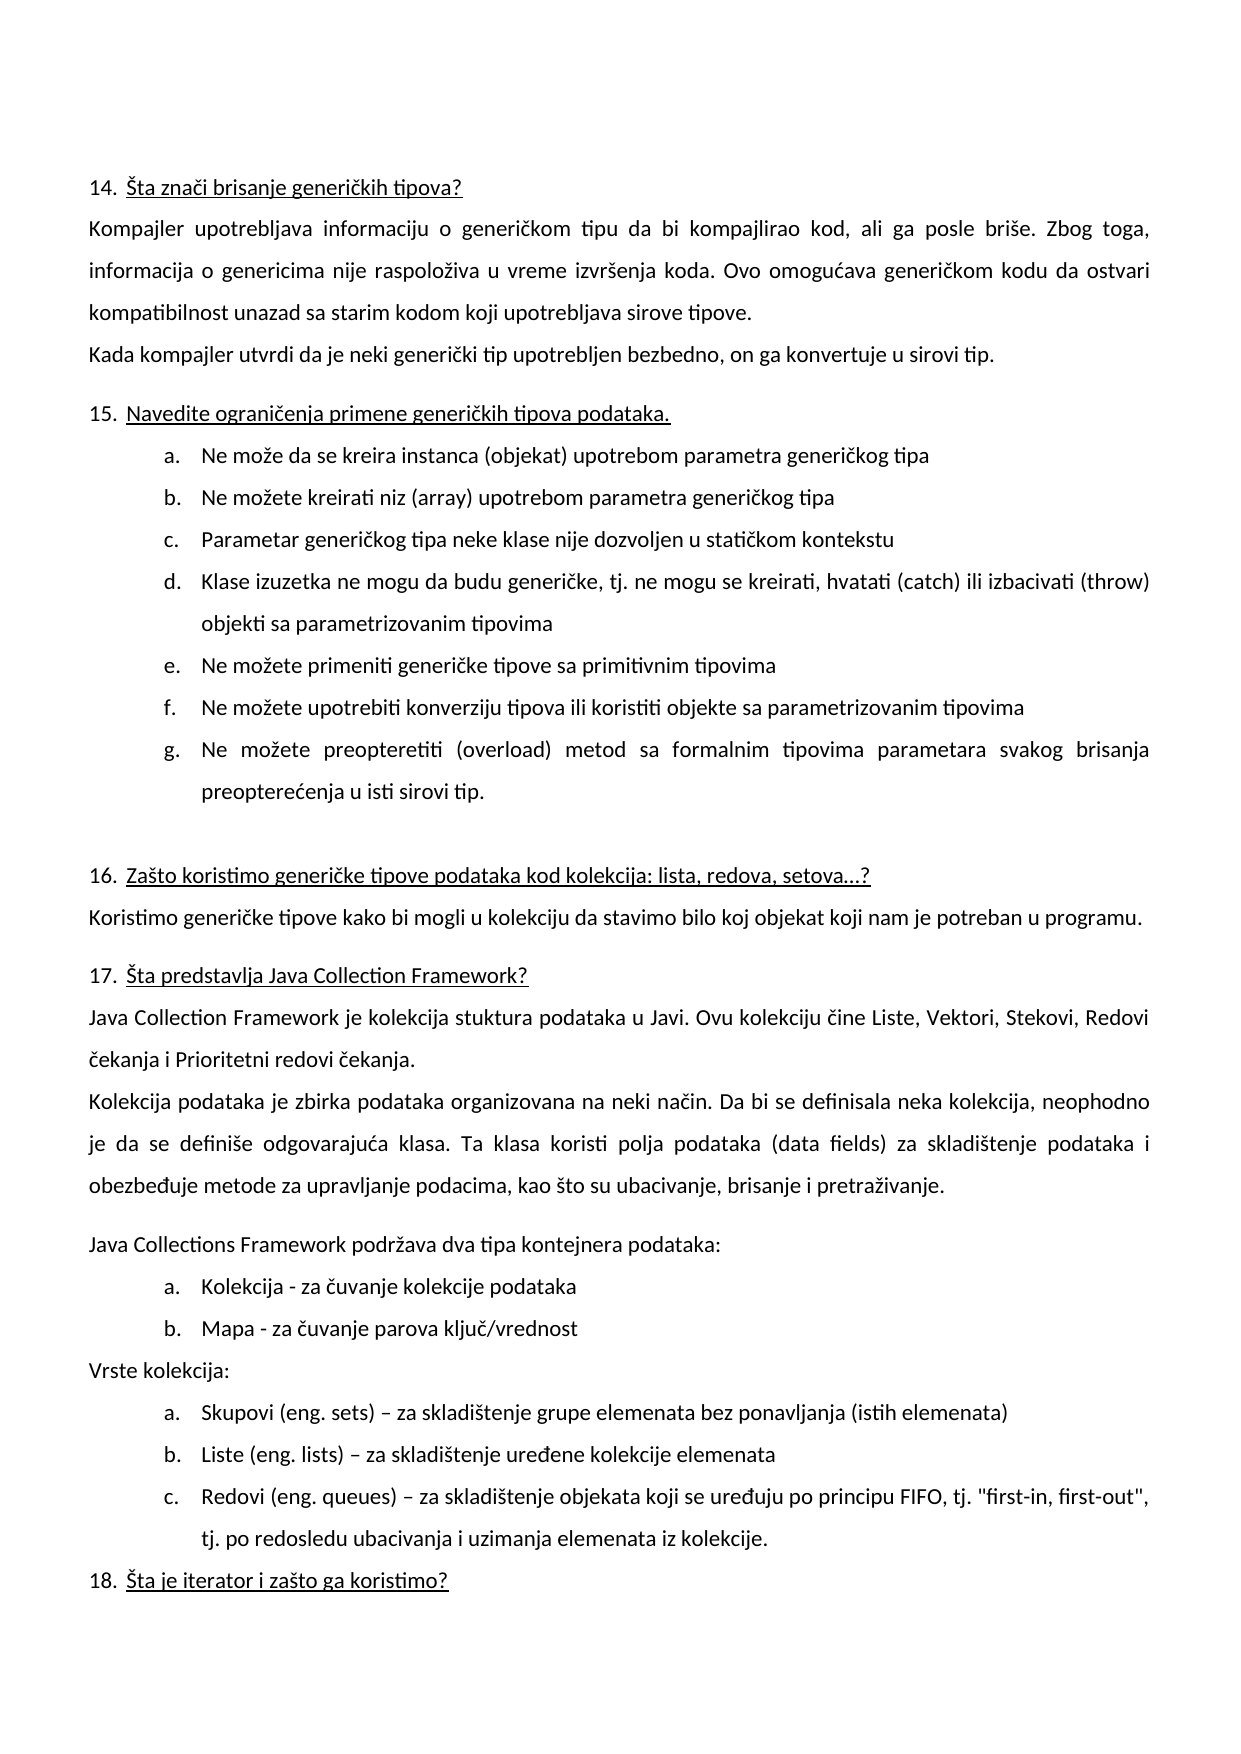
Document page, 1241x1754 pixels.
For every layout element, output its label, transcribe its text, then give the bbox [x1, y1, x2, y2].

list Zašto koristimo generičke tipove podataka kod kolekcija: lista, redova, setova…? [89, 861, 1152, 889]
text Vrste kolekcija: [89, 1356, 1152, 1384]
list Parametar generičkog tipa neke klase nije dozvoljen u statičkom kontekstu [164, 525, 1152, 553]
list Ne možete primeniti generičke tipove sa primitivnim tipovima [164, 651, 1152, 679]
list Navedite ograničenja primene generičkih tipova podataka. [89, 399, 1152, 427]
list Skupovi (eng. sets) – za skladištenje grupe elemenata bez ponavljanja (istih elemenata) [164, 1398, 1152, 1426]
text Koristimo generičke tipove kako bi mogli u kolekciju da stavimo bilo koj objekat koji nam je potreban u programu. [89, 903, 1152, 931]
list Šta predstavlja Java Collection Framework? [89, 962, 1152, 989]
list Redovi (eng. queues) – za skladištenje objekata koji se uređuju po principu FIFO, tj. "first-in, first-out", tj. po redosledu ubacivanja i uzimanja elemenata iz kolekcije. [164, 1482, 1152, 1552]
list Kolekcija - za čuvanje kolekcije podataka [164, 1272, 1152, 1300]
list Šta je iterator i zašto ga koristimo? [89, 1566, 1152, 1594]
text Kompajler upotrebljava informaciju o generičkom tipu da bi kompajlirao kod, ali ga posle briše. Zbog toga, informacija o genericima nije raspoloživa u vreme izvršenja koda. Ovo omogućava generičkom kodu da ostvari kompatibilnost unazad sa starim kodom koji upotrebljava sirove tipove. [89, 214, 1152, 327]
text Kolekcija podataka je zbirka podataka organizovana na neki način. Da bi se definisala neka kolekcija, neophodno je da se definiše odgovarajuća klasa. Ta klasa koristi polja podataka (data fields) za skladištenje podataka i obezbeđuje metode za upravljanje podacima, kao što su ubacivanje, brisanje i pretraživanje. [89, 1087, 1152, 1199]
list Šta znači brisanje generičkih tipova? [89, 173, 1152, 201]
list Ne možete kreirati niz (array) upotrebom parametra generičkog tipa [164, 483, 1152, 511]
text Java Collection Framework je kolekcija stuktura podataka u Javi. Ovu kolekciju čine Liste, Vektori, Stekovi, Redovi čekanja i Prioritetni redovi čekanja. [89, 1003, 1152, 1073]
list Liste (eng. lists) – za skladištenje uređene kolekcije elemenata [164, 1440, 1152, 1468]
list Ne može da se kreira instanca (objekat) upotrebom parametra generičkog tipa [164, 441, 1152, 469]
text Java Collections Framework podržava dva tipa kontejnera podataka: [89, 1230, 1152, 1258]
list Ne možete preopteretiti (overload) metod sa formalnim tipovima parametara svakog brisanja preopterećenja u isti sirovi tip. [164, 735, 1152, 805]
text Kada kompajler utvrdi da je neki generički tip upotrebljen bezbedno, on ga konvertuje u sirovi tip. [89, 341, 1152, 368]
list Ne možete upotrebiti konverziju tipova ili koristiti objekte sa parametrizovanim tipovima [164, 693, 1152, 721]
list Klase izuzetka ne mogu da budu generičke, tj. ne mogu se kreirati, hvatati (catch) ili izbacivati (throw) objekti sa parametrizovanim tipovima [164, 567, 1152, 637]
list Mapa - za čuvanje parova ključ/vrednost [164, 1314, 1152, 1342]
